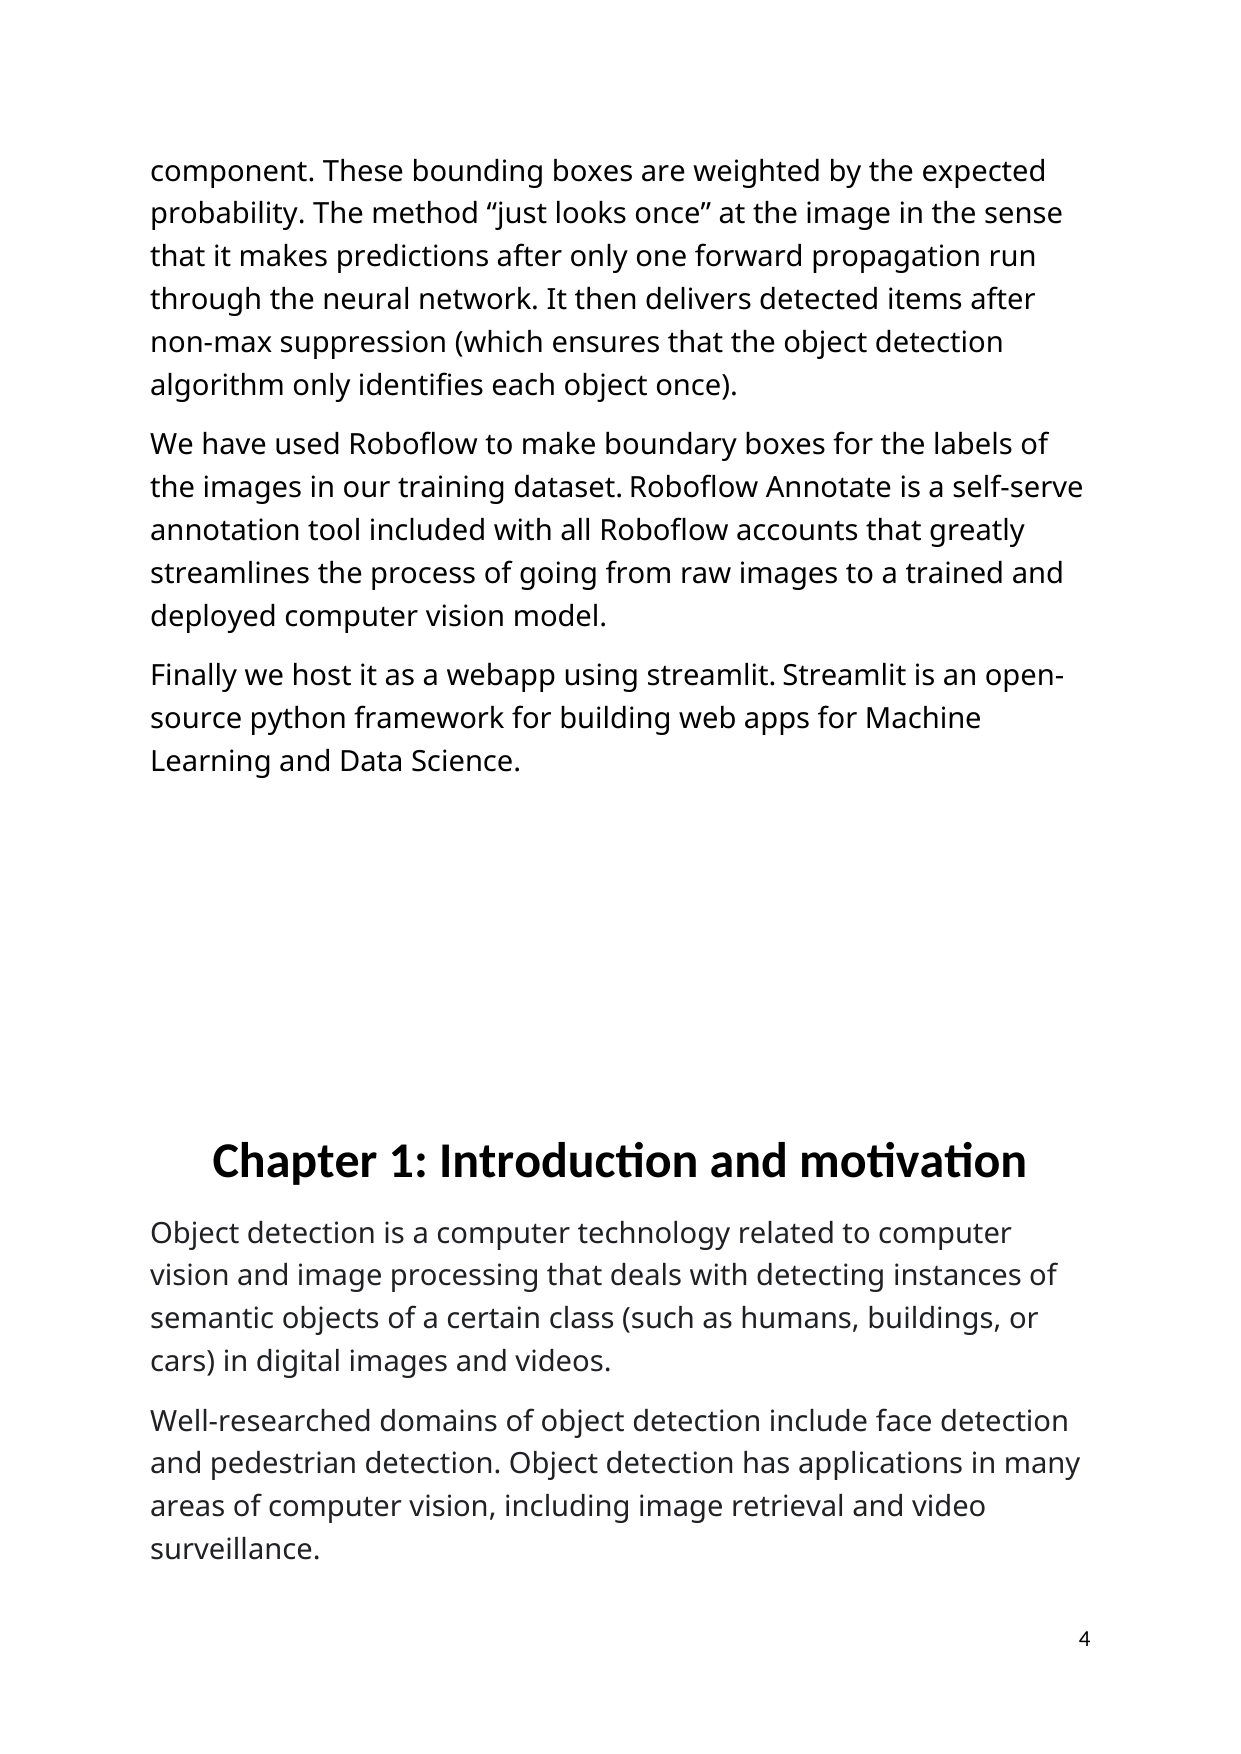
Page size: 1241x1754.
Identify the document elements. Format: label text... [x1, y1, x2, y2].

text Chapter 1: Introduction and motivation [150, 1129, 1090, 1190]
text We have used Roboflow to make boundary boxes for the labels of the images in our training dataset. Roboflow Annotate is a self-serve annotation tool included with all Roboflow accounts that greatly streamlines the process of going from raw images to a trained and deployed computer vision model. [150, 423, 1090, 634]
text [150, 150, 1090, 404]
text Finally we host it as a webapp using streamlit. Streamlit is an open-source python framework for building web apps for Machine Learning and Data Science. [150, 654, 1090, 779]
text Object detection is a computer technology related to computer vision and image processing that deals with detecting instances of semantic objects of a certain class (such as humans, buildings, or cars) in digital images and videos. [150, 1212, 1090, 1380]
text Well-researched domains of object detection include face detection and pedestrian detection. Object detection has applications in many areas of computer vision, including image retrieval and video surveillance. [150, 1400, 1090, 1568]
